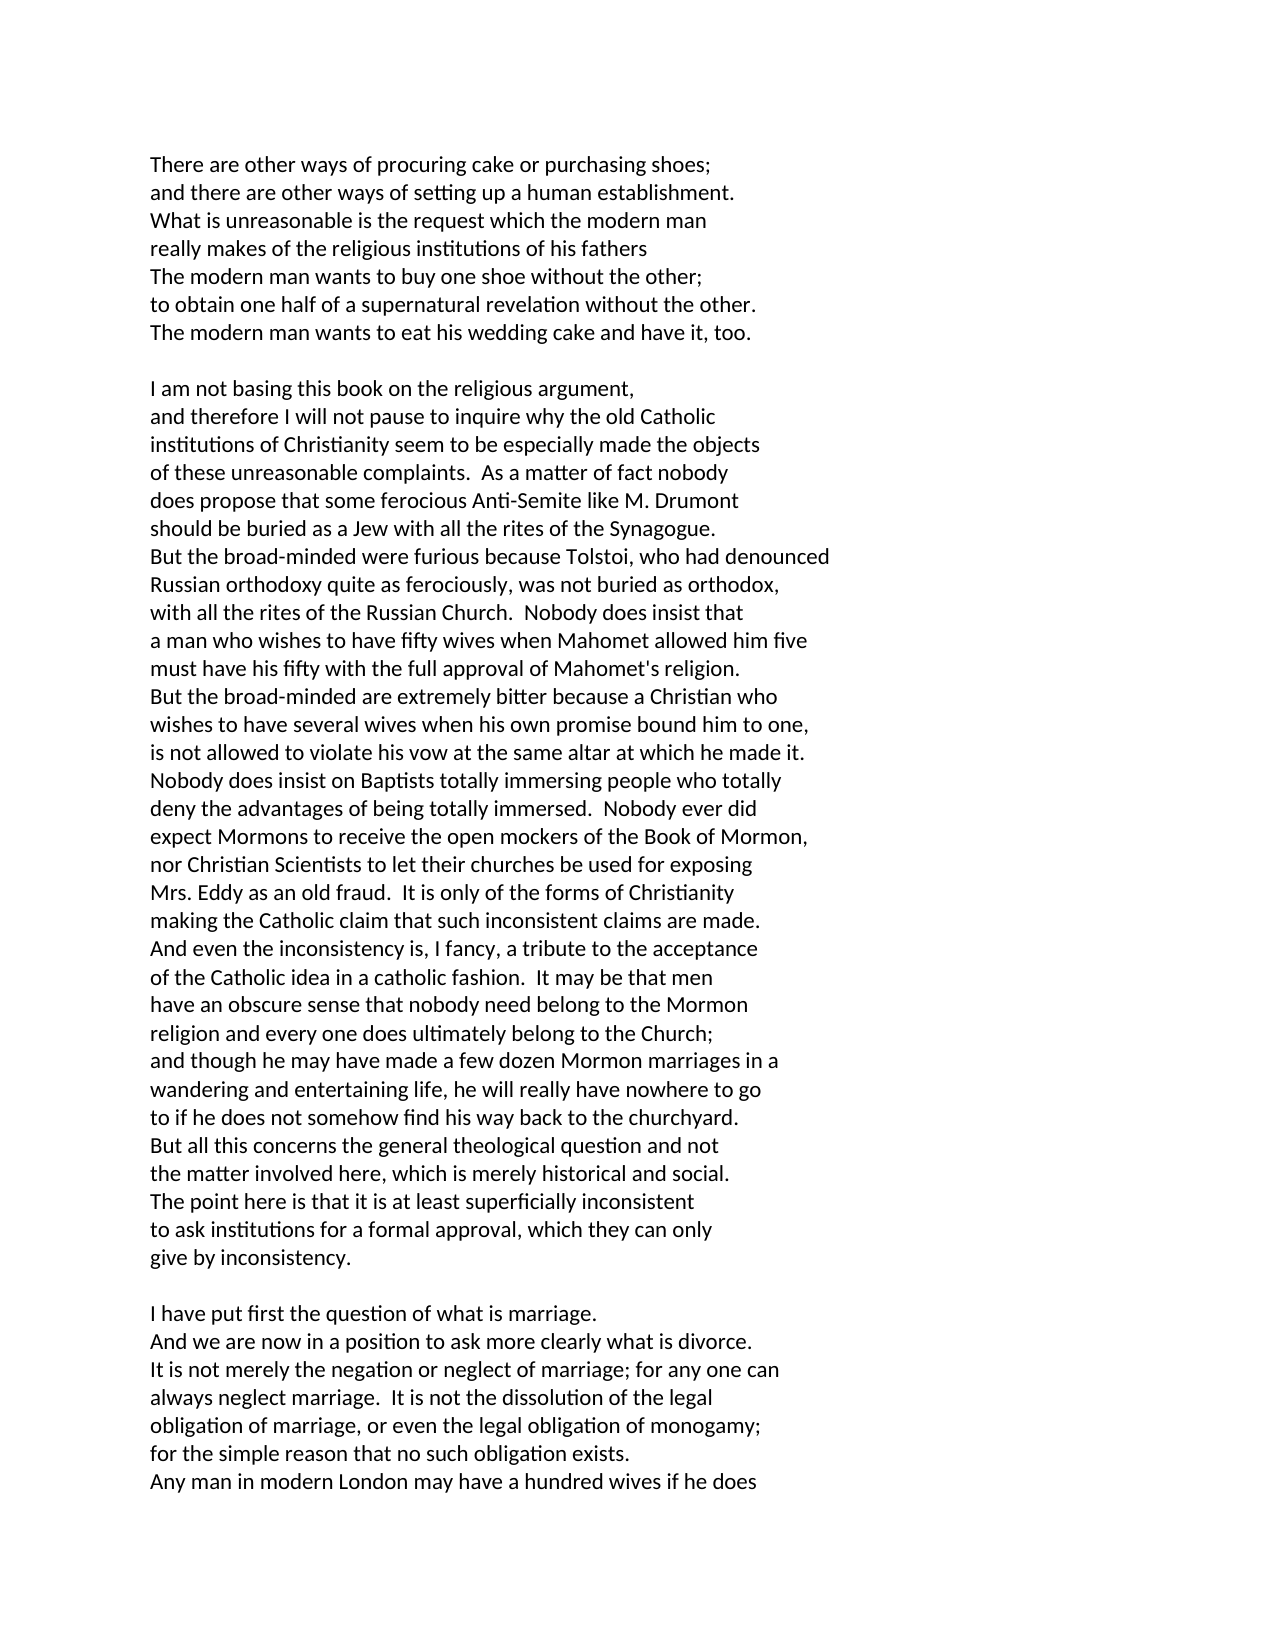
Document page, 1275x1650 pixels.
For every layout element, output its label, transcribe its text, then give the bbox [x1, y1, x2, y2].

text I am not basing this book on the religious argument, [150, 374, 1125, 402]
text and though he may have made a few dozen Mormon marriages in a [150, 1047, 1125, 1075]
text Mrs. Eddy as an old fraud. It is only of the forms of Christianity [150, 878, 1125, 907]
text And even the inconsistency is, I fancy, a tribute to the acceptance [150, 934, 1125, 963]
text Nobody does insist on Baptists totally immersing people who totally [150, 766, 1125, 794]
text making the Catholic claim that such inconsistent claims are made. [150, 907, 1125, 934]
text Any man in modern London may have a hundred wives if he does [150, 1467, 1125, 1495]
text expect Mormons to receive the open mockers of the Book of Mormon, [150, 822, 1125, 851]
text is not allowed to violate his vow at the same altar at which he made it. [150, 738, 1125, 766]
text have an obscure sense that nobody need belong to the Mormon [150, 991, 1125, 1019]
text to obtain one half of a supernatural revelation without the other. [150, 290, 1125, 318]
text and there are other ways of setting up a human establishment. [150, 178, 1125, 206]
text does propose that some ferocious Anti-Semite like M. Drumont [150, 486, 1125, 514]
text I have put first the question of what is marriage. [150, 1299, 1125, 1327]
text give by inconsistency. [150, 1243, 1125, 1271]
text But all this concerns the general theological question and not [150, 1131, 1125, 1159]
text always neglect marriage. It is not the dissolution of the legal [150, 1383, 1125, 1411]
text of the Catholic idea in a catholic fashion. It may be that men [150, 963, 1125, 991]
text a man who wishes to have fifty wives when Mahomet allowed him five [150, 626, 1125, 654]
text and therefore I will not pause to inquire why the old Catholic [150, 402, 1125, 430]
text really makes of the religious institutions of his fathers [150, 234, 1125, 262]
text for the simple reason that no such obligation exists. [150, 1439, 1125, 1467]
text to if he does not somehow find his way back to the churchyard. [150, 1103, 1125, 1131]
text The modern man wants to eat his wedding cake and have it, too. [150, 318, 1125, 346]
text to ask institutions for a formal approval, which they can only [150, 1215, 1125, 1243]
text The point here is that it is at least superficially inconsistent [150, 1187, 1125, 1215]
text What is unreasonable is the request which the modern man [150, 206, 1125, 234]
text of these unreasonable complaints. As a matter of fact nobody [150, 458, 1125, 486]
text But the broad-minded were furious because Tolstoi, who had denounced [150, 542, 1125, 570]
text religion and every one does ultimately belong to the Church; [150, 1019, 1125, 1047]
text There are other ways of procuring cake or purchasing shoes; [150, 150, 1125, 178]
text And we are now in a position to ask more clearly what is divorce. [150, 1327, 1125, 1355]
text It is not merely the negation or neglect of marriage; for any one can [150, 1355, 1125, 1383]
text wishes to have several wives when his own promise bound him to one, [150, 710, 1125, 738]
text Russian orthodoxy quite as ferociously, was not buried as orthodox, [150, 570, 1125, 598]
text with all the rites of the Russian Church. Nobody does insist that [150, 598, 1125, 626]
text should be buried as a Jew with all the rites of the Synagogue. [150, 514, 1125, 542]
text But the broad-minded are extremely bitter because a Christian who [150, 682, 1125, 710]
text must have his fifty with the full approval of Mahomet's religion. [150, 654, 1125, 682]
text deny the advantages of being totally immersed. Nobody ever did [150, 794, 1125, 822]
text the matter involved here, which is merely historical and social. [150, 1159, 1125, 1187]
text wandering and entertaining life, he will really have nowhere to go [150, 1075, 1125, 1103]
text institutions of Christianity seem to be especially made the objects [150, 430, 1125, 458]
text The modern man wants to buy one shoe without the other; [150, 262, 1125, 290]
text nor Christian Scientists to let their churches be used for exposing [150, 851, 1125, 878]
text obligation of marriage, or even the legal obligation of monogamy; [150, 1411, 1125, 1439]
